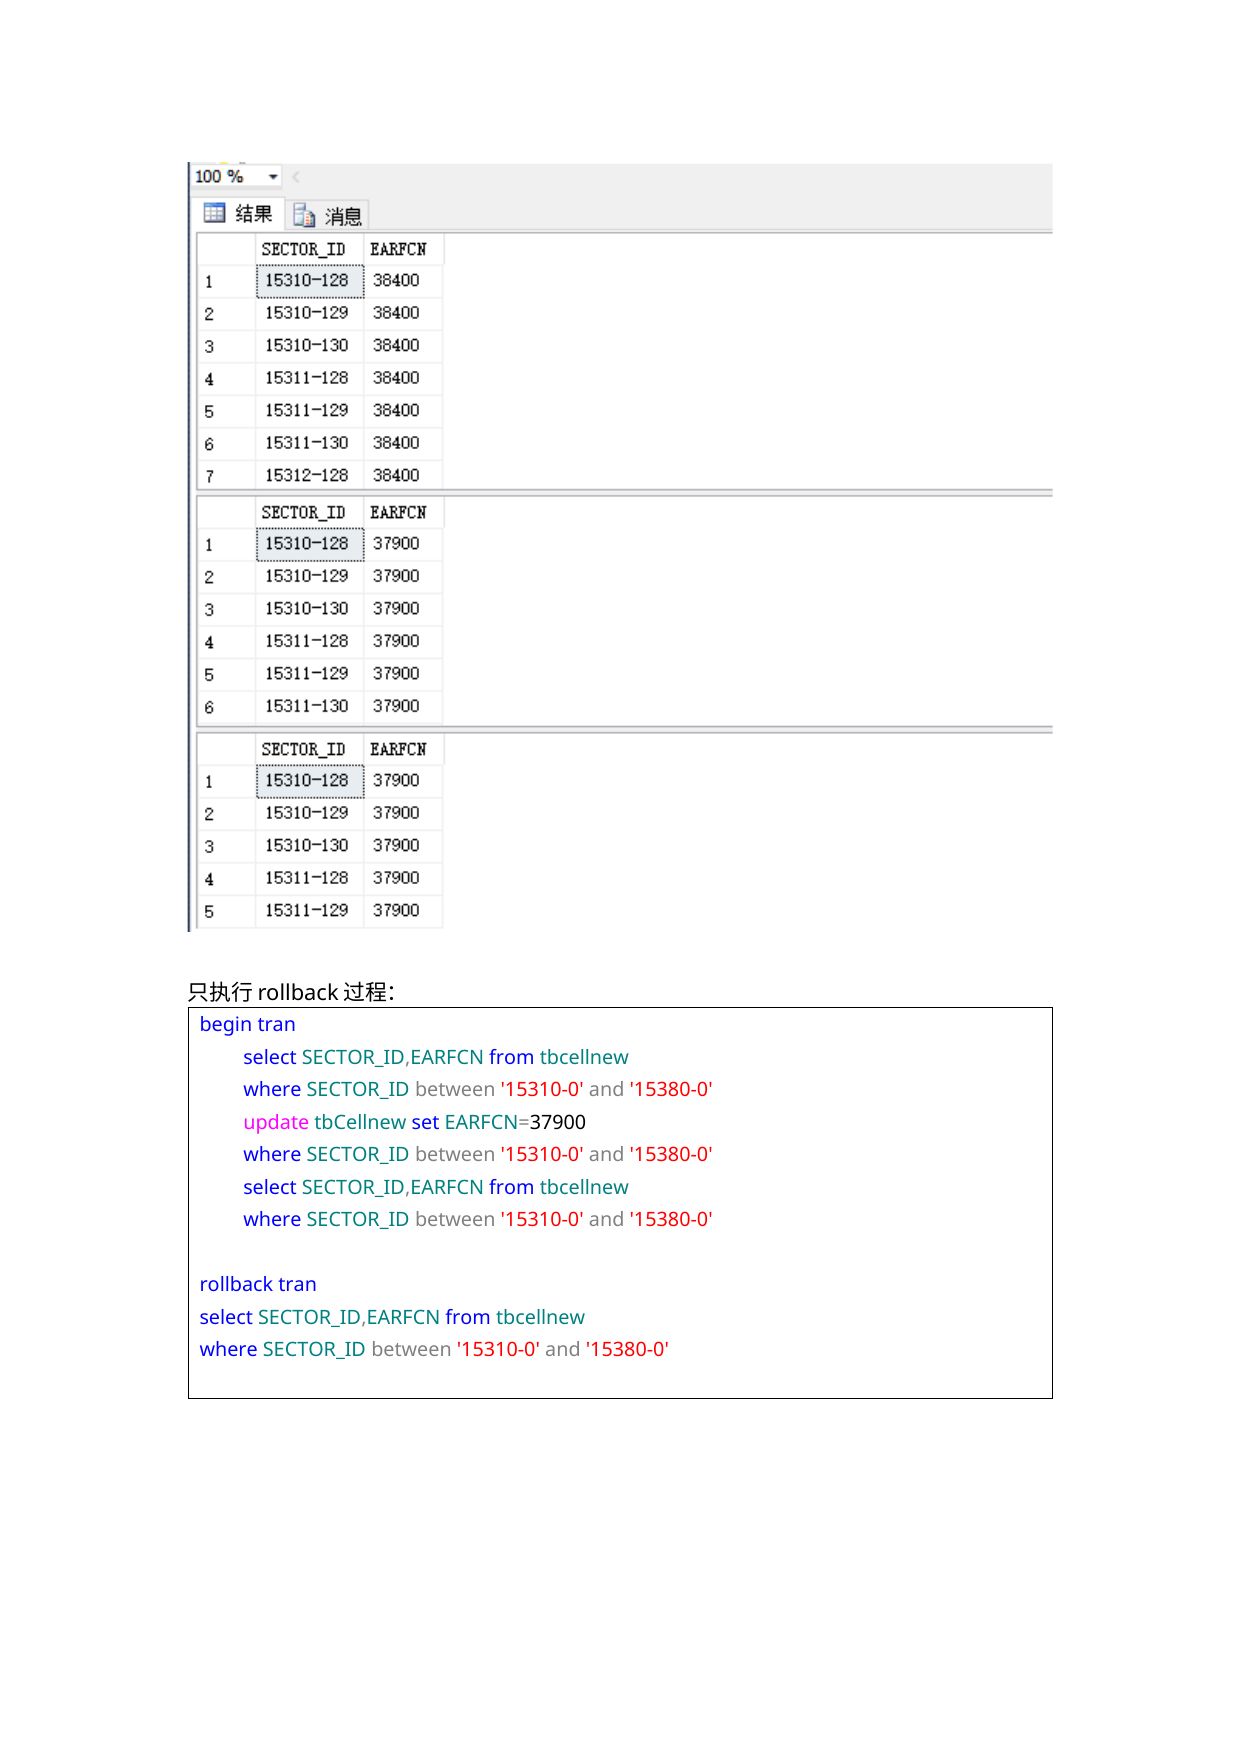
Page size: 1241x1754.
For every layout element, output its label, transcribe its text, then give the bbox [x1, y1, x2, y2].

picture [187, 162, 1053, 932]
text 只执行rollback过程： [187, 974, 1053, 1007]
table_header begin tran select SECTOR_ID,EARFCN from tbcellnew where SECTOR_ID between '15310-0' and '15380-0' update tbCellnew set EARFCN=37900 where SECTOR_ID between '15310-0' and '15380-0' select SECTOR_ID,EARFCN from tbcellnew where SECTOR_ID between '15310-0' and '15380-0' rollback tran select SECTOR_ID,EARFCN from tbcellnew where SECTOR_ID between '15310-0' and '15380-0' [189, 1008, 1052, 1398]
